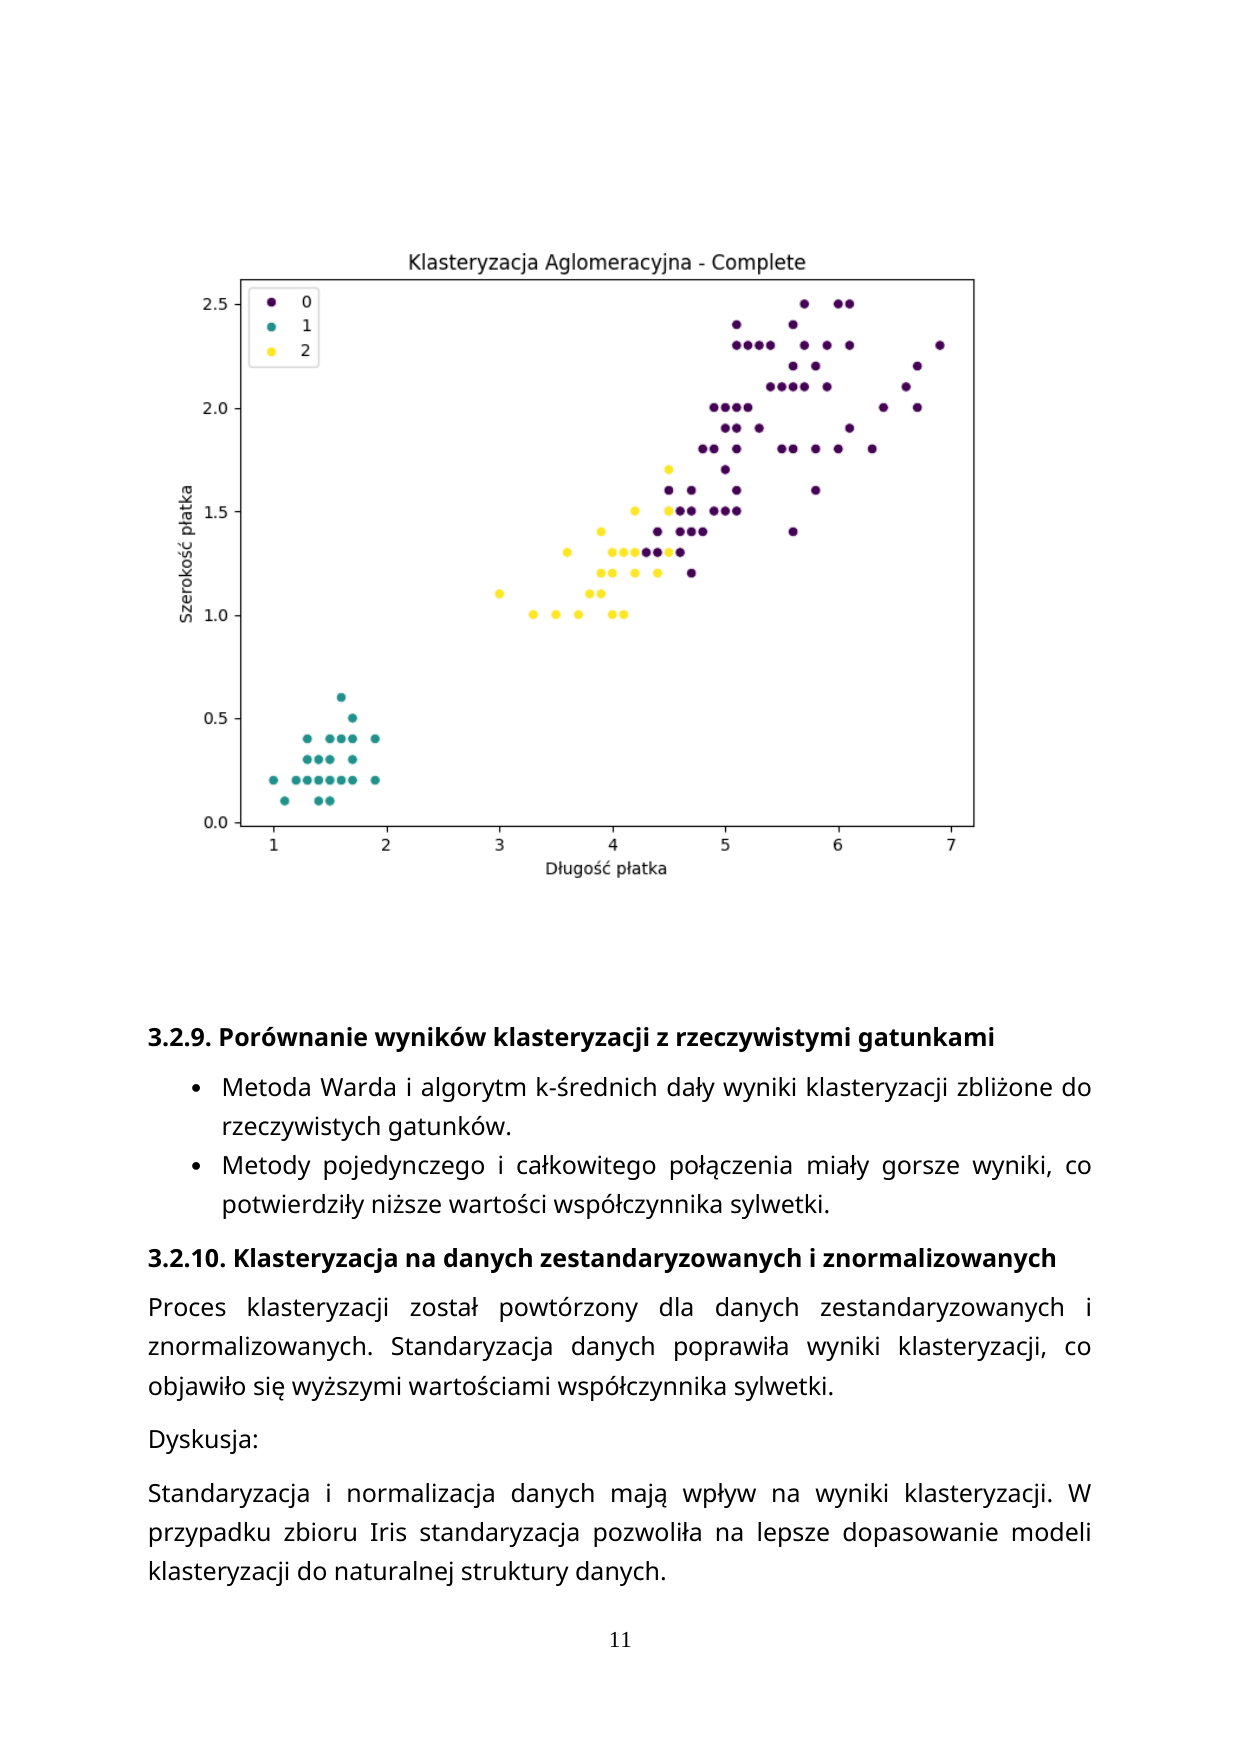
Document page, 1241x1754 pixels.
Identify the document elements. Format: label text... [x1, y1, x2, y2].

text Dyskusja: [148, 1422, 1093, 1456]
picture [122, 195, 1068, 904]
text Proces klasteryzacji został powtórzony dla danych zestandaryzowanych i znormalizowanych. Standaryzacja danych poprawiła wyniki klasteryzacji, co objawiło się wyższymi wartościami współczynnika sylwetki. [148, 1290, 1093, 1402]
subtitle 3.2.10. Klasteryzacja na danych zestandaryzowanych i znormalizowanych [148, 1241, 1093, 1275]
list Metody pojedynczego i całkowitego połączenia miały gorsze wyniki, co potwierdziły niższe wartości współczynnika sylwetki. [192, 1148, 1093, 1221]
subtitle 3.2.9. Porównanie wyników klasteryzacji z rzeczywistymi gatunkami [148, 1020, 1093, 1054]
text Standaryzacja i normalizacja danych mają wpływ na wyniki klasteryzacji. W przypadku zbioru Iris standaryzacja pozwoliła na lepsze dopasowanie modeli klasteryzacji do naturalnej struktury danych. [148, 1476, 1093, 1588]
list Metoda Warda i algorytm k-średnich dały wyniki klasteryzacji zbliżone do rzeczywistych gatunków. [192, 1069, 1093, 1143]
